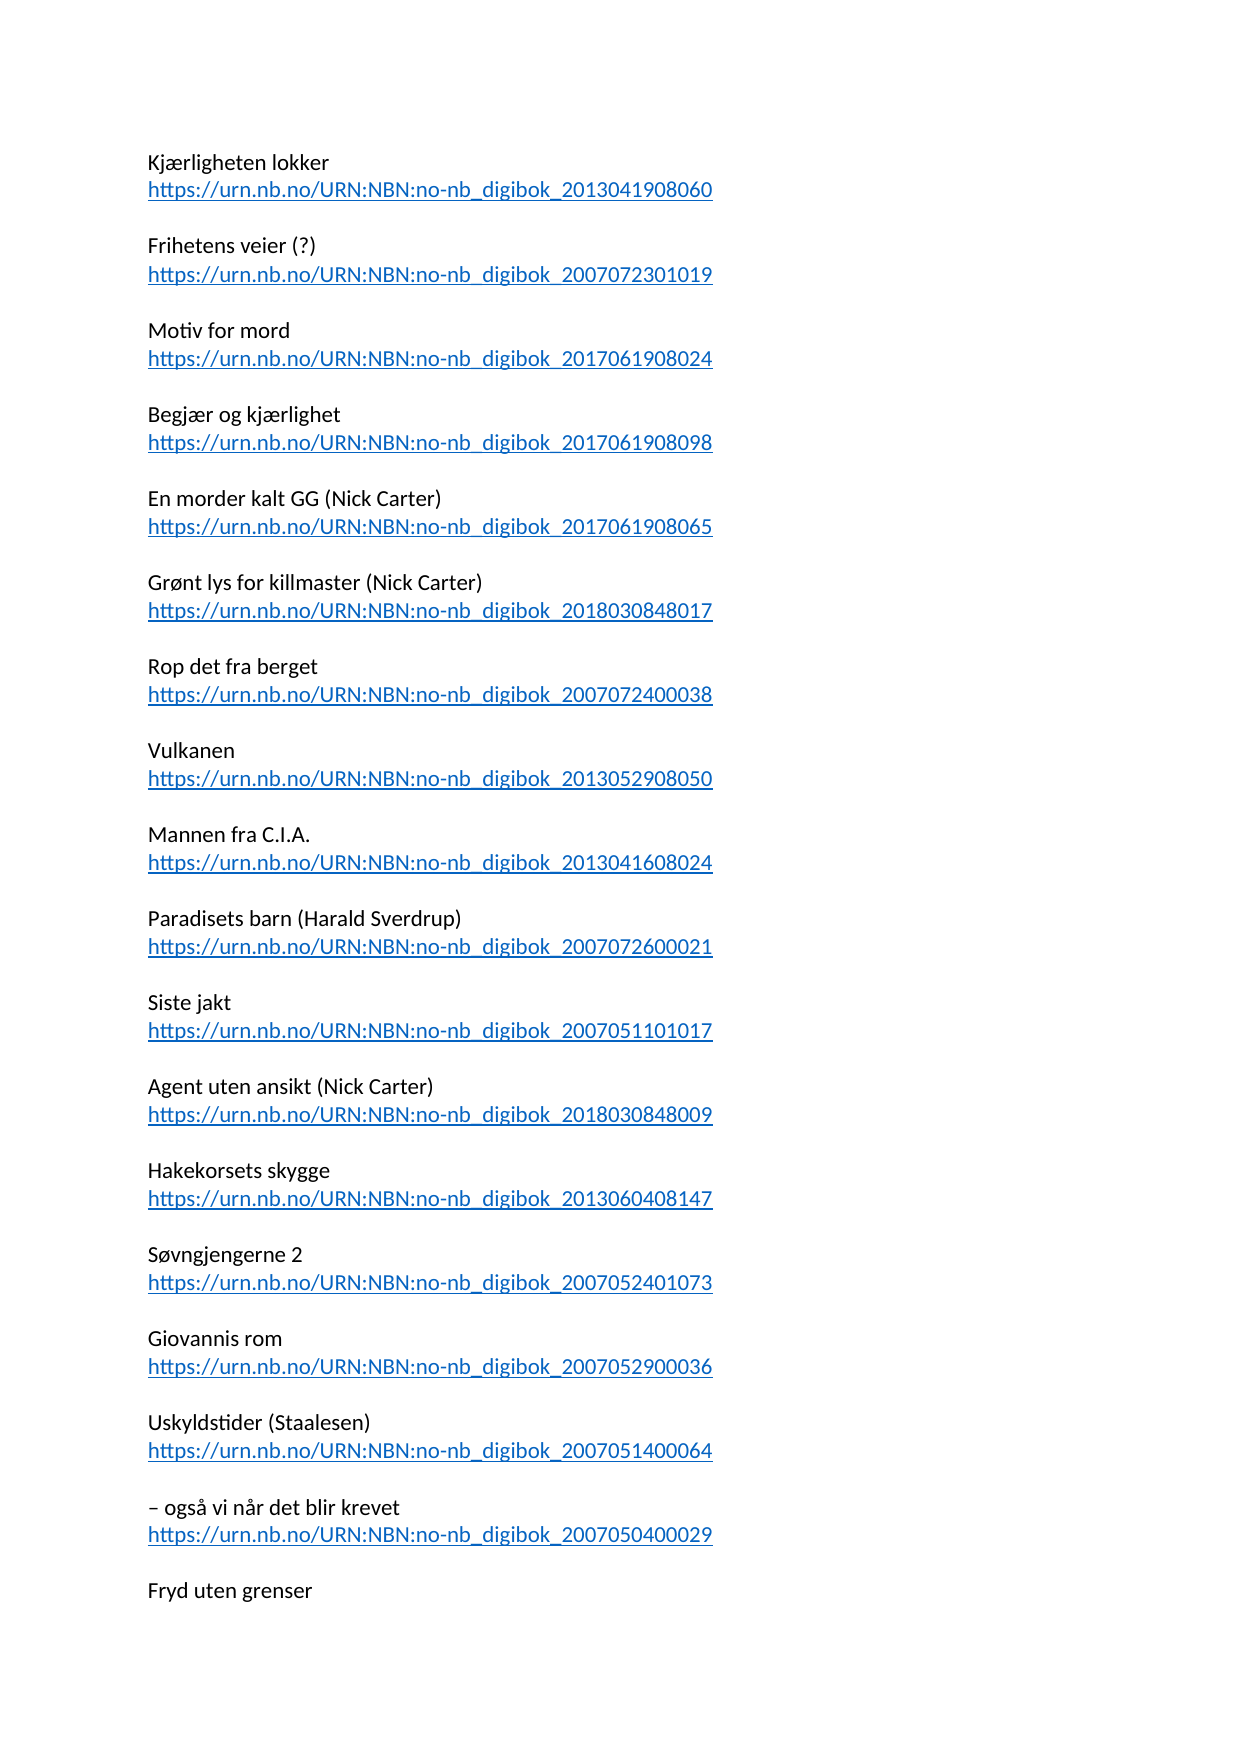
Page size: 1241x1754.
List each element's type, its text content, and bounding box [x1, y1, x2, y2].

text Agent uten ansikt (Nick Carter) [148, 1072, 1093, 1100]
text https://urn.nb.no/URN:NBN:no-nb_digibok_2013041908060 [148, 176, 1093, 204]
text https://urn.nb.no/URN:NBN:no-nb_digibok_2007072600021 [148, 932, 1093, 960]
text https://urn.nb.no/URN:NBN:no-nb_digibok_2007050400029 [148, 1521, 1093, 1549]
text Frihetens veier (?) [148, 232, 1093, 260]
text https://urn.nb.no/URN:NBN:no-nb_digibok_2017061908024 [148, 344, 1093, 372]
text https://urn.nb.no/URN:NBN:no-nb_digibok_2013060408147 [148, 1184, 1093, 1212]
text https://urn.nb.no/URN:NBN:no-nb_digibok_2007072400038 [148, 680, 1093, 708]
text Fryd uten grenser [148, 1577, 1093, 1605]
text En morder kalt GG (Nick Carter) [148, 484, 1093, 512]
text Rop det fra berget [148, 652, 1093, 680]
text Paradisets barn (Harald Sverdrup) [148, 904, 1093, 932]
text Kjærligheten lokker [148, 148, 1093, 176]
text https://urn.nb.no/URN:NBN:no-nb_digibok_2013052908050 [148, 764, 1093, 792]
text https://urn.nb.no/URN:NBN:no-nb_digibok_2007052401073 [148, 1268, 1093, 1296]
text https://urn.nb.no/URN:NBN:no-nb_digibok_2007051400064 [148, 1437, 1093, 1464]
text https://urn.nb.no/URN:NBN:no-nb_digibok_2017061908065 [148, 512, 1093, 540]
text https://urn.nb.no/URN:NBN:no-nb_digibok_2013041608024 [148, 848, 1093, 876]
text Begjær og kjærlighet [148, 400, 1093, 428]
text https://urn.nb.no/URN:NBN:no-nb_digibok_2007052900036 [148, 1352, 1093, 1381]
text Motiv for mord [148, 316, 1093, 344]
text Vulkanen [148, 736, 1093, 764]
text Grønt lys for killmaster (Nick Carter) [148, 568, 1093, 596]
text Uskyldstider (Staalesen) [148, 1408, 1093, 1437]
text – også vi når det blir krevet [148, 1493, 1093, 1521]
text https://urn.nb.no/URN:NBN:no-nb_digibok_2017061908098 [148, 428, 1093, 456]
text Siste jakt [148, 988, 1093, 1016]
text https://urn.nb.no/URN:NBN:no-nb_digibok_2007072301019 [148, 260, 1093, 288]
text https://urn.nb.no/URN:NBN:no-nb_digibok_2018030848009 [148, 1100, 1093, 1128]
text https://urn.nb.no/URN:NBN:no-nb_digibok_2018030848017 [148, 596, 1093, 624]
text https://urn.nb.no/URN:NBN:no-nb_digibok_2007051101017 [148, 1016, 1093, 1044]
text Giovannis rom [148, 1324, 1093, 1352]
text Mannen fra C.I.A. [148, 820, 1093, 848]
text Søvngjengerne 2 [148, 1240, 1093, 1268]
text Hakekorsets skygge [148, 1156, 1093, 1184]
